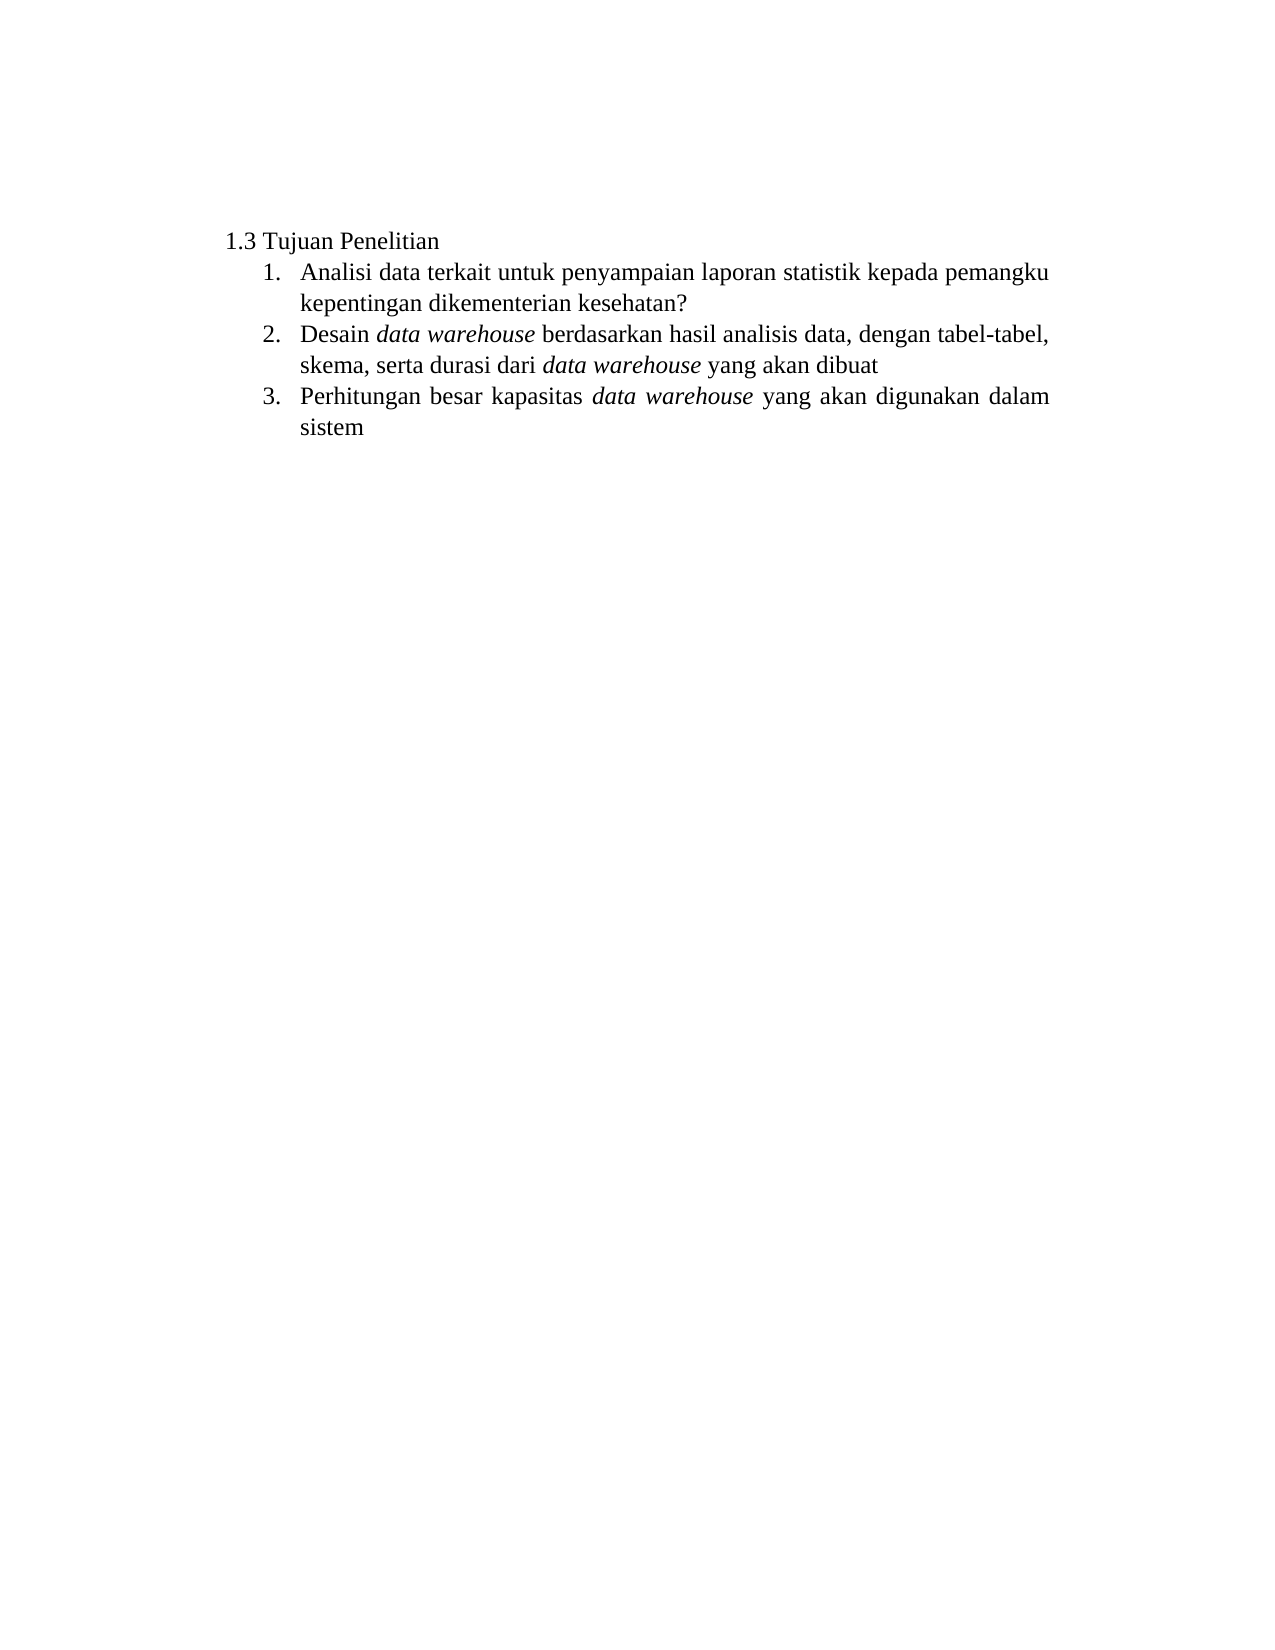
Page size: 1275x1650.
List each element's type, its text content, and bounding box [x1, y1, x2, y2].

list Desain data warehouse berdasarkan hasil analisis data, dengan tabel-tabel, skema, serta durasi dari data warehouse yang akan dibuat [262, 319, 1050, 379]
list Tujuan Penelitian [225, 226, 1050, 255]
list Analisi data terkait untuk penyampaian laporan statistik kepada pemangku kepentingan dikementerian kesehatan? [262, 257, 1050, 317]
list Perhitungan besar kapasitas data warehouse yang akan digunakan dalam sistem [262, 381, 1050, 441]
